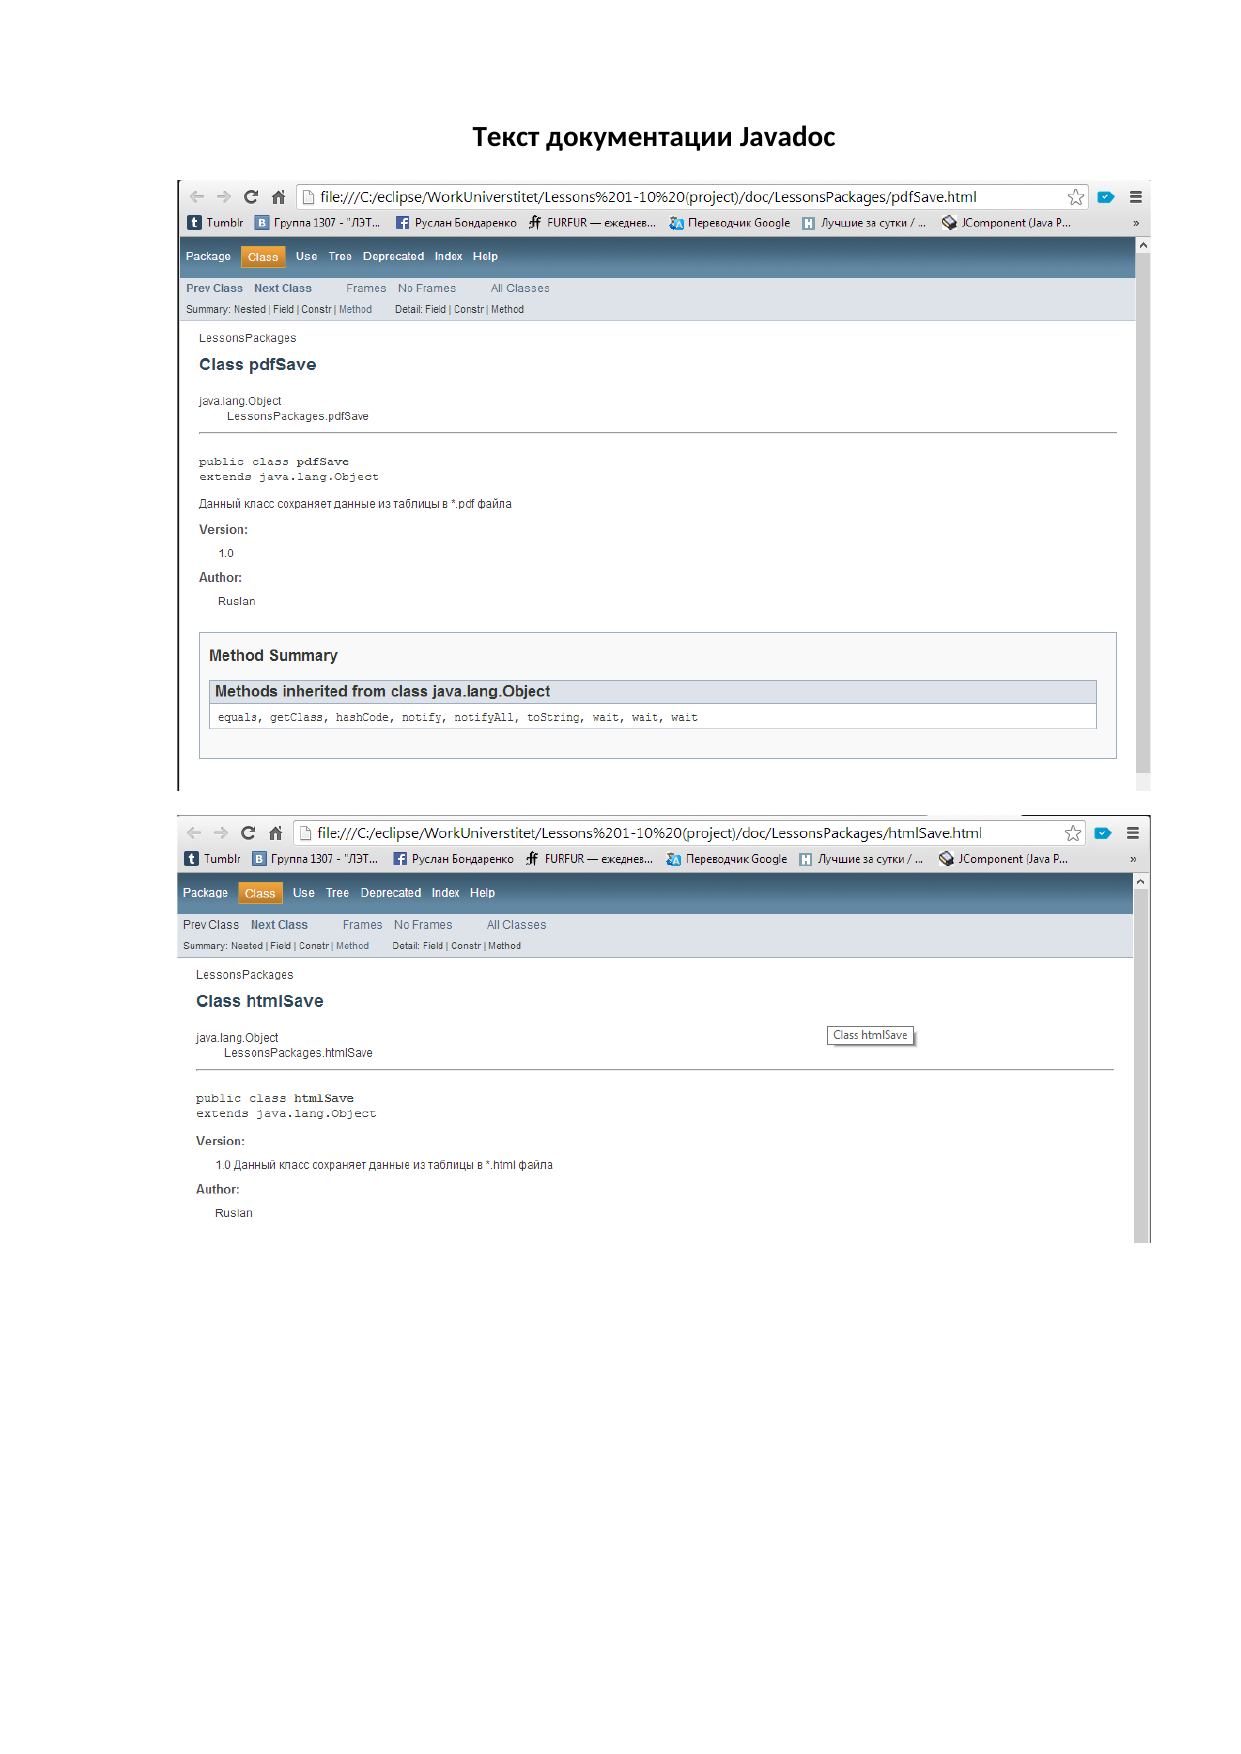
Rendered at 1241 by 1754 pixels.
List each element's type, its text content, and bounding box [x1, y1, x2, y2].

picture [177, 180, 1151, 791]
list Текст документации Javadoc [400, 118, 1152, 154]
picture [177, 815, 1151, 1243]
